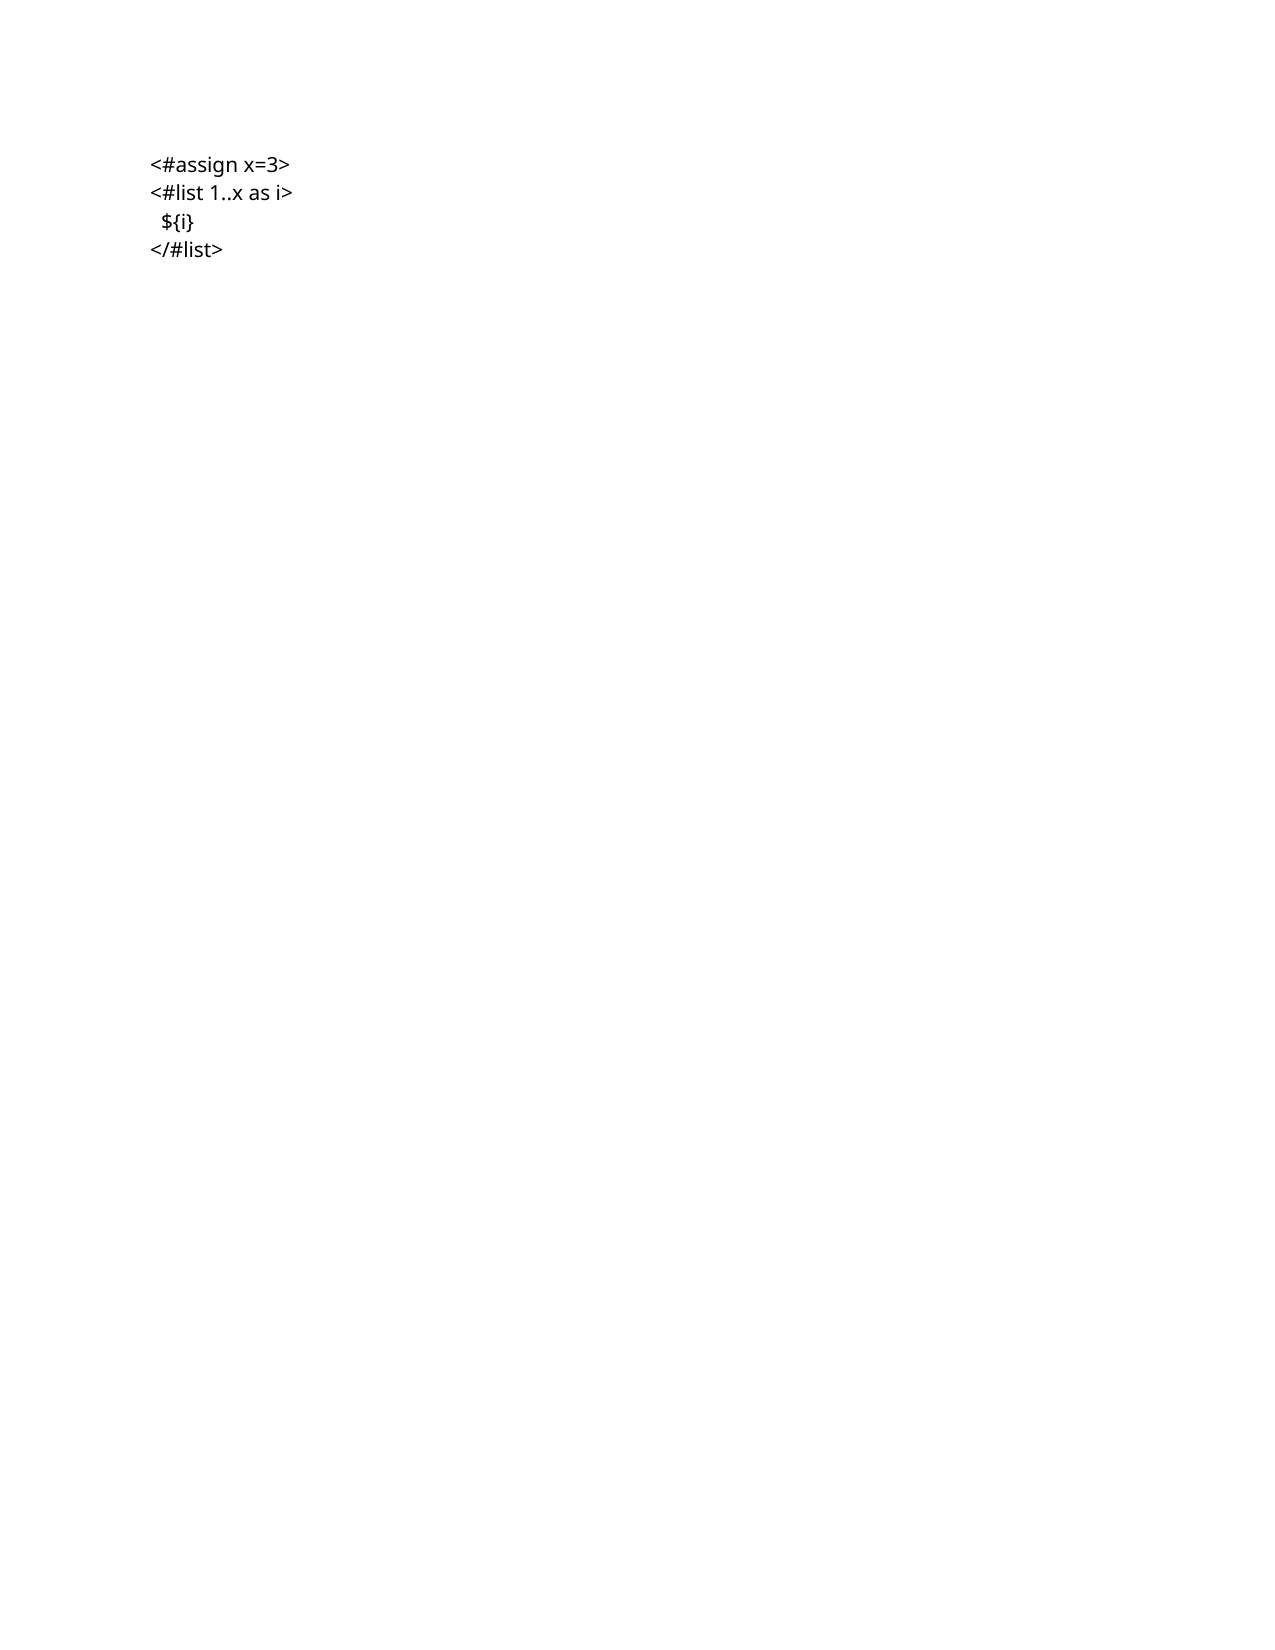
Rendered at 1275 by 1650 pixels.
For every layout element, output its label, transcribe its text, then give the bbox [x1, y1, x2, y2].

text <#list 1..x as i> [150, 178, 1125, 207]
text <#assign x=3> [150, 150, 1125, 178]
text ${i} [150, 207, 1125, 235]
text </#list> [150, 235, 1125, 264]
